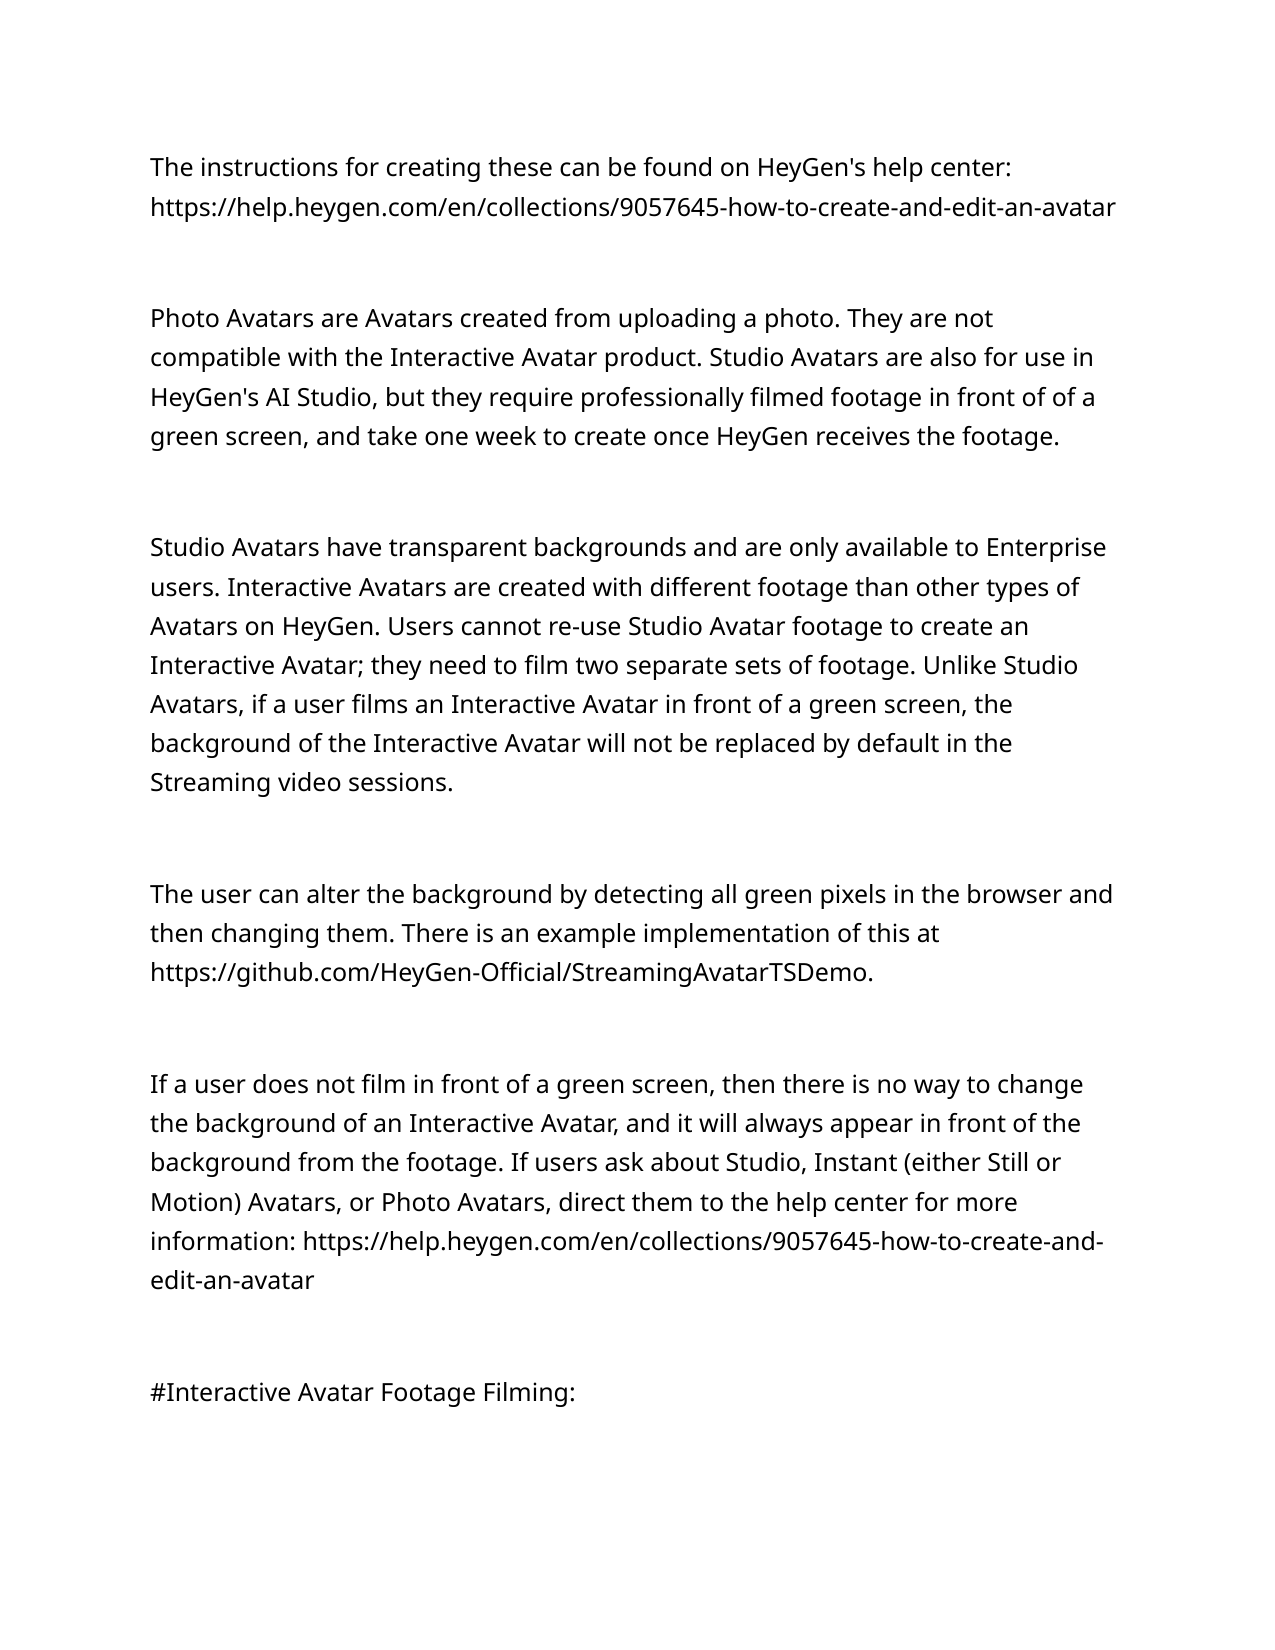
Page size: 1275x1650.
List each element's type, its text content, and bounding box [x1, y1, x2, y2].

text Studio Avatars have transparent backgrounds and are only available to Enterprise users. Interactive Avatars are created with different footage than other types of Avatars on HeyGen. Users cannot re-use Studio Avatar footage to create an Interactive Avatar; they need to film two separate sets of footage. Unlike Studio Avatars, if a user films an Interactive Avatar in front of a green screen, the background of the Interactive Avatar will not be replaced by default in the Streaming video sessions. [150, 530, 1125, 799]
text If a user does not film in front of a green screen, then there is no way to change the background of an Interactive Avatar, and it will always appear in front of the background from the footage. If users ask about Studio, Instant (either Still or Motion) Avatars, or Photo Avatars, direct them to the help center for more information: https://help.heygen.com/en/collections/9057645-how-to-create-and-edit-an-avatar [150, 1067, 1125, 1297]
text The instructions for creating these can be found on HeyGen's help center: https://help.heygen.com/en/collections/9057645-how-to-create-and-edit-an-avatar [150, 150, 1125, 223]
text The user can alter the background by detecting all green pixels in the browser and then changing them. There is an example implementation of this at https://github.com/HeyGen-Official/StreamingAvatarTSDemo. [150, 877, 1125, 989]
text Photo Avatars are Avatars created from uploading a photo. They are not compatible with the Interactive Avatar product. Studio Avatars are also for use in HeyGen's AI Studio, but they require professionally filmed footage in front of of a green screen, and take one week to create once HeyGen receives the footage. [150, 301, 1125, 452]
text #Interactive Avatar Footage Filming: [150, 1374, 1125, 1408]
